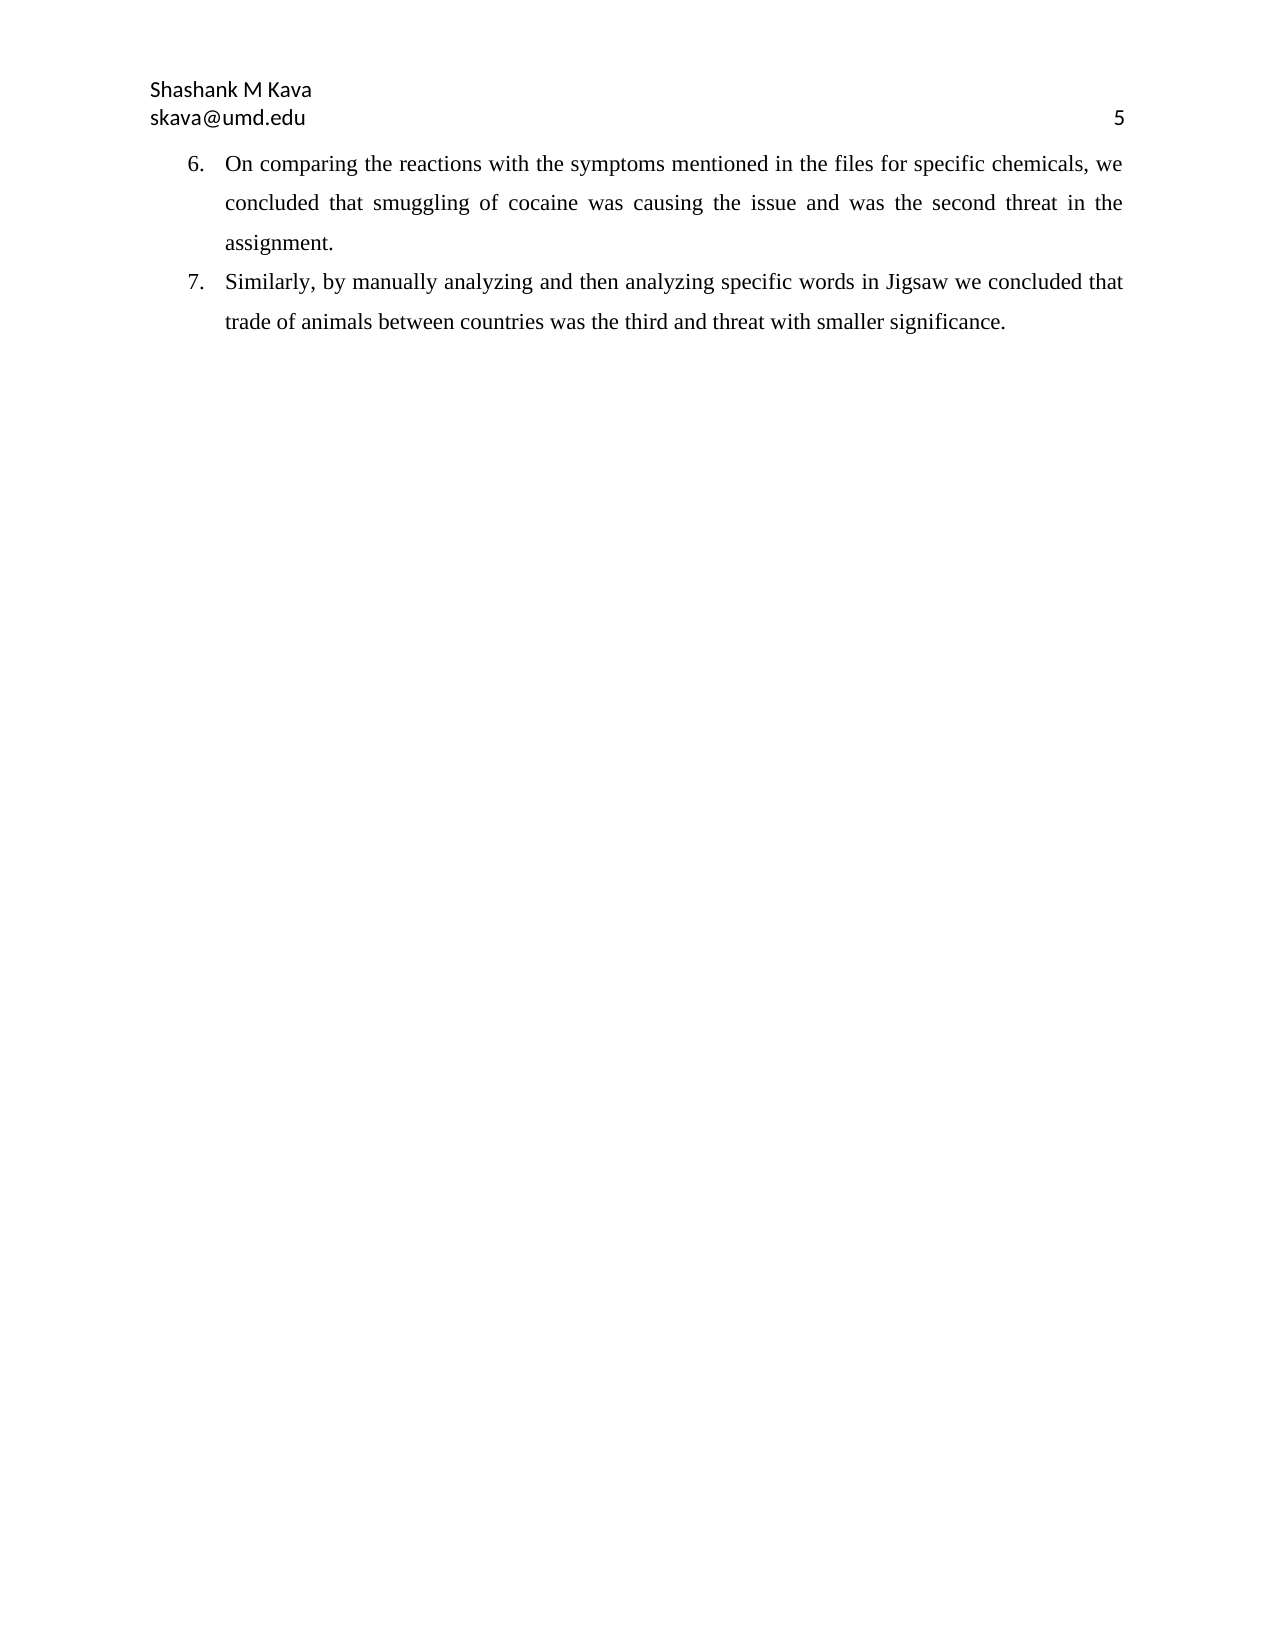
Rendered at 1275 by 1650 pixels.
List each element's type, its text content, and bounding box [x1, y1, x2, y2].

list Similarly, by manually analyzing and then analyzing specific words in Jigsaw we concluded that trade of animals between countries was the third and threat with smaller significance. [187, 268, 1125, 334]
list On comparing the reactions with the symptoms mentioned in the files for specific chemicals, we concluded that smuggling of cocaine was causing the issue and was the second threat in the assignment. [187, 150, 1125, 255]
